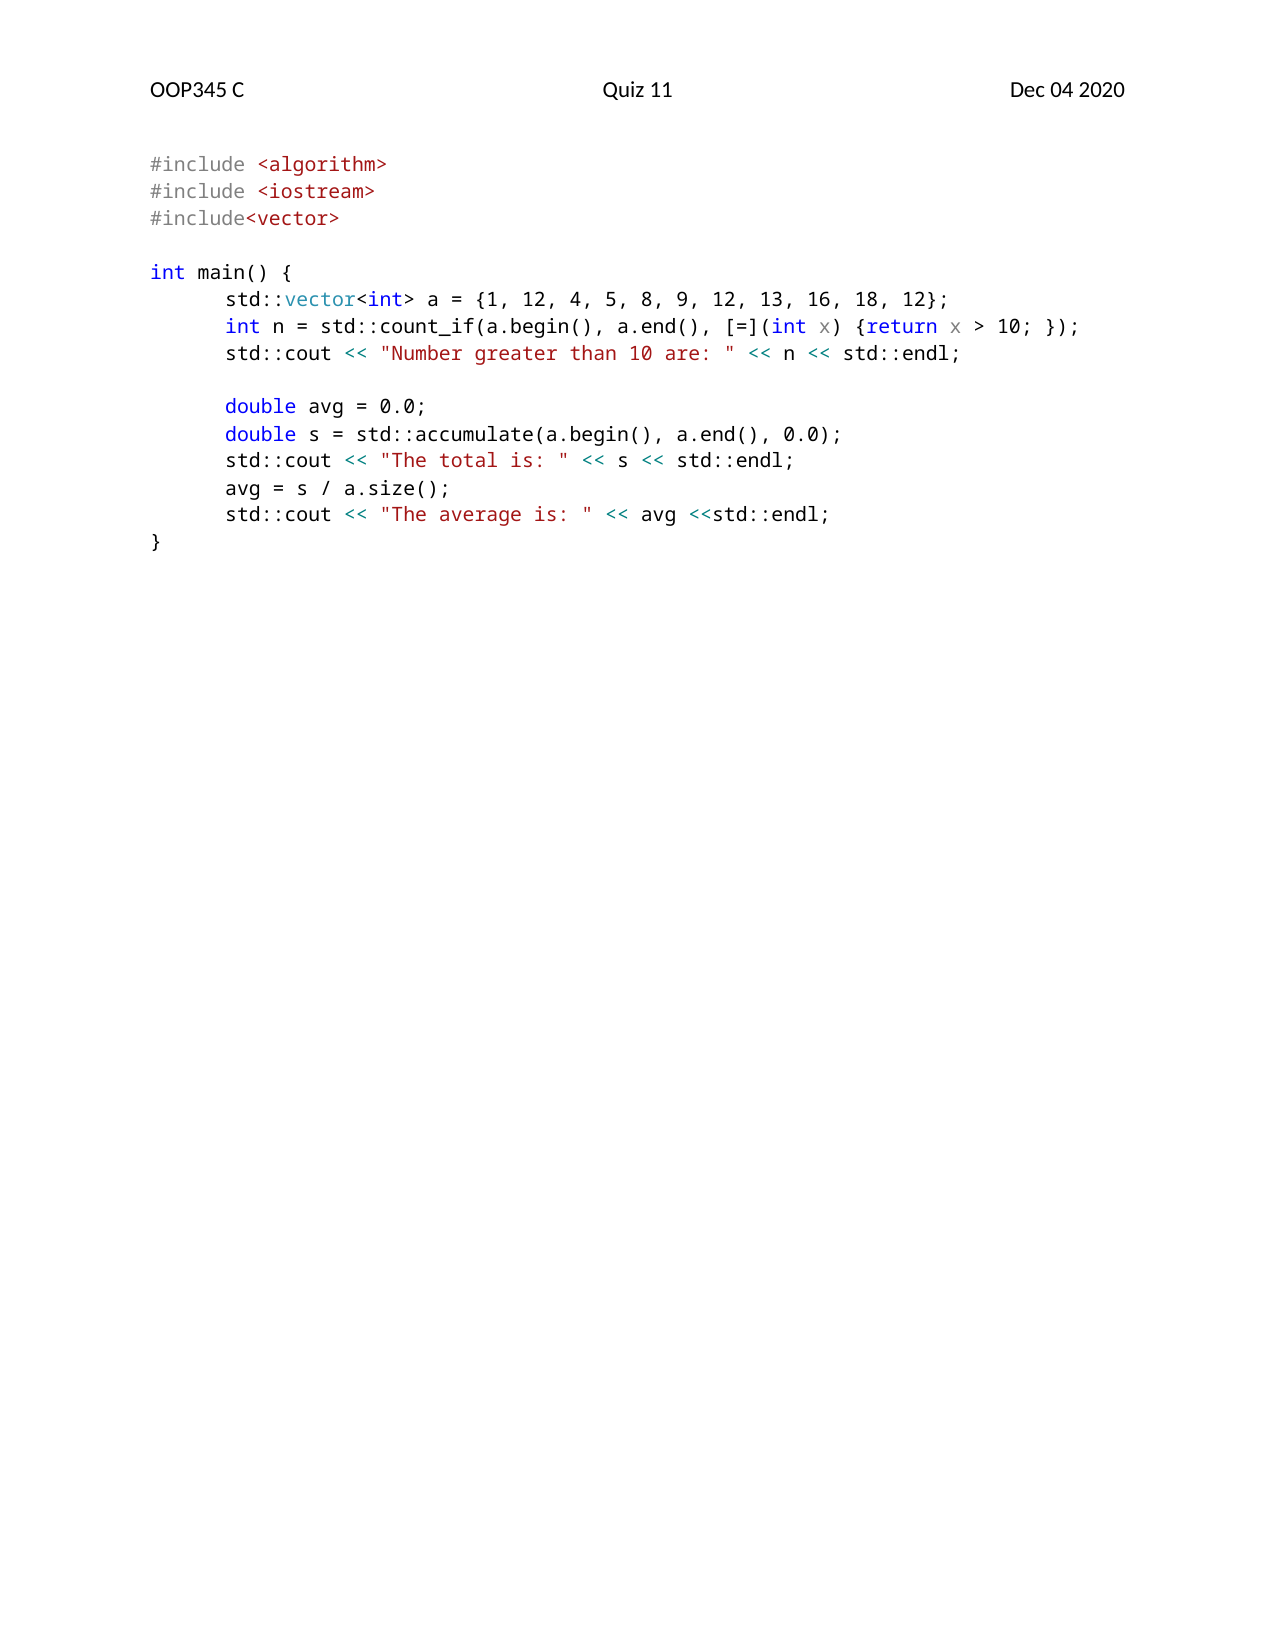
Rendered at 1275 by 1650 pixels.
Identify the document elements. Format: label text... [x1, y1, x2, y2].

text double avg = 0.0; [150, 393, 1125, 420]
text std::cout << "The average is: " << avg <<std::endl; [150, 501, 1125, 528]
text int main() { [150, 258, 1125, 285]
text #include <iostream> [150, 177, 1125, 204]
text } [150, 528, 1125, 555]
text #include <algorithm> [150, 150, 1125, 177]
text avg = s / a.size(); [150, 474, 1125, 501]
text std::vector<int> a = {1, 12, 4, 5, 8, 9, 12, 13, 16, 18, 12}; [150, 285, 1125, 312]
text int n = std::count_if(a.begin(), a.end(), [=](int x) {return x > 10; }); [150, 312, 1125, 339]
text #include<vector> [150, 204, 1125, 231]
text double s = std::accumulate(a.begin(), a.end(), 0.0); [150, 420, 1125, 447]
text std::cout << "The total is: " << s << std::endl; [150, 447, 1125, 474]
text std::cout << "Number greater than 10 are: " << n << std::endl; [150, 339, 1125, 366]
